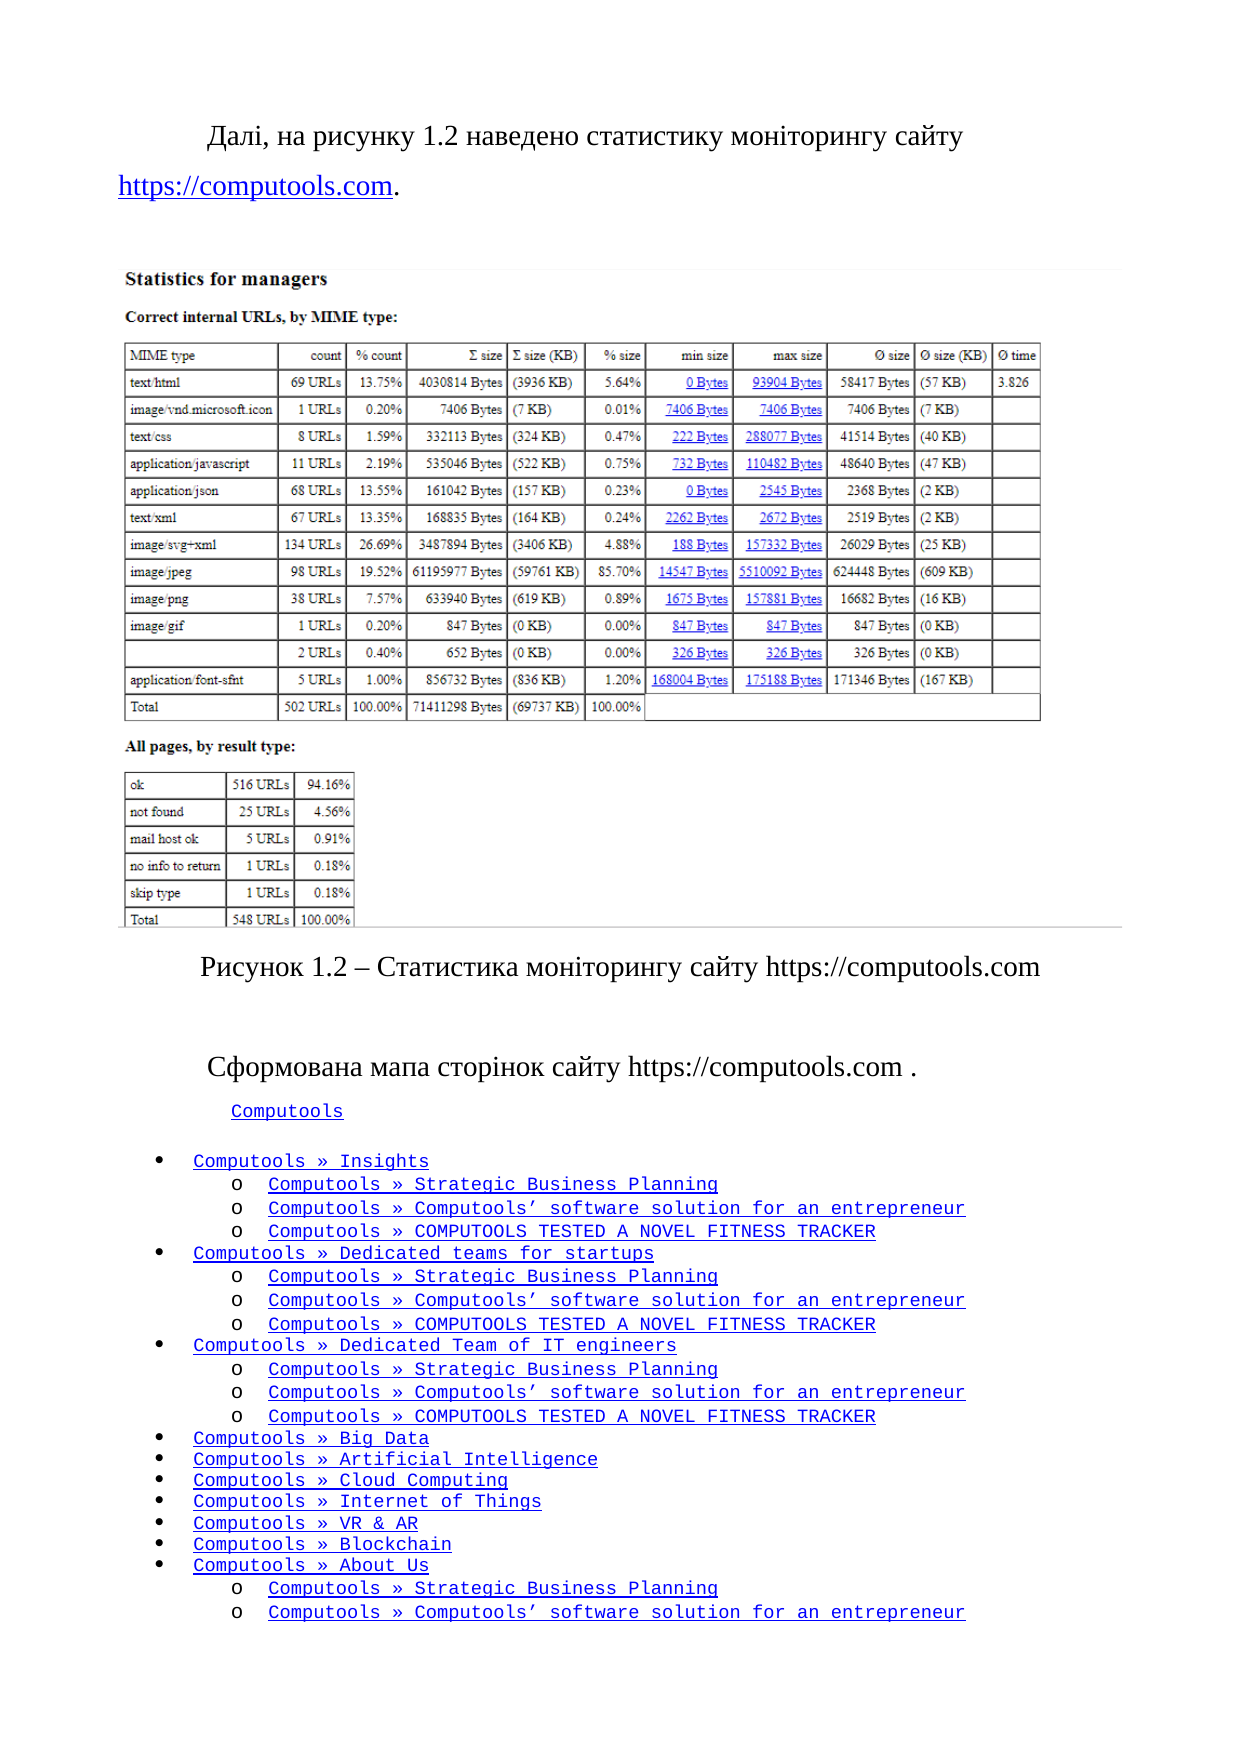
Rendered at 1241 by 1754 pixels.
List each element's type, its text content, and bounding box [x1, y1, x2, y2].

list Computools » Strategic Business Planning [231, 1265, 1122, 1289]
text Сформована мапа сторінок сайту https://computools.com . [118, 1049, 1122, 1083]
list Computools » Blockchain [156, 1535, 1122, 1556]
list Computools » COMPUTOOLS TESTED A NOVEL FITNESS TRACKER [231, 1313, 1122, 1336]
list Computools » Strategic Business Planning [231, 1357, 1122, 1381]
list Computools » Computools’ software solution for an entrepreneur [231, 1197, 1122, 1220]
list Computools » Computools’ software solution for an entrepreneur [231, 1601, 1122, 1624]
list Computools » Dedicated Team of IT engineers [156, 1336, 1122, 1357]
list Computools » Computools’ software solution for an entrepreneur [231, 1381, 1122, 1405]
list Computools » COMPUTOOLS TESTED A NOVEL FITNESS TRACKER [231, 1220, 1122, 1244]
list Computools » Dedicated teams for startups [156, 1244, 1122, 1265]
list Computools » Insights [156, 1152, 1122, 1173]
text  Computools [118, 1099, 1122, 1123]
list Computools » Strategic Business Planning [231, 1577, 1122, 1601]
list Computools » Big Data [156, 1428, 1122, 1450]
list Computools » Strategic Business Planning [231, 1173, 1122, 1197]
text Рисунок 1.2 – Статистика моніторингу сайту https://computools.com [118, 949, 1122, 982]
list Computools » COMPUTOOLS TESTED A NOVEL FITNESS TRACKER [231, 1405, 1122, 1428]
list Computools » Cloud Computing [156, 1471, 1122, 1492]
text Далі, на рисунку 1.2 наведено статистику моніторингу сайту https://computools.com. [118, 118, 1122, 202]
list Computools » VR & AR [156, 1513, 1122, 1535]
list Computools » About Us [156, 1556, 1122, 1577]
picture [118, 269, 1123, 932]
list Computools » Artificial Intelligence [156, 1450, 1122, 1471]
list Computools » Internet of Things [156, 1492, 1122, 1513]
list Computools » Computools’ software solution for an entrepreneur [231, 1289, 1122, 1313]
